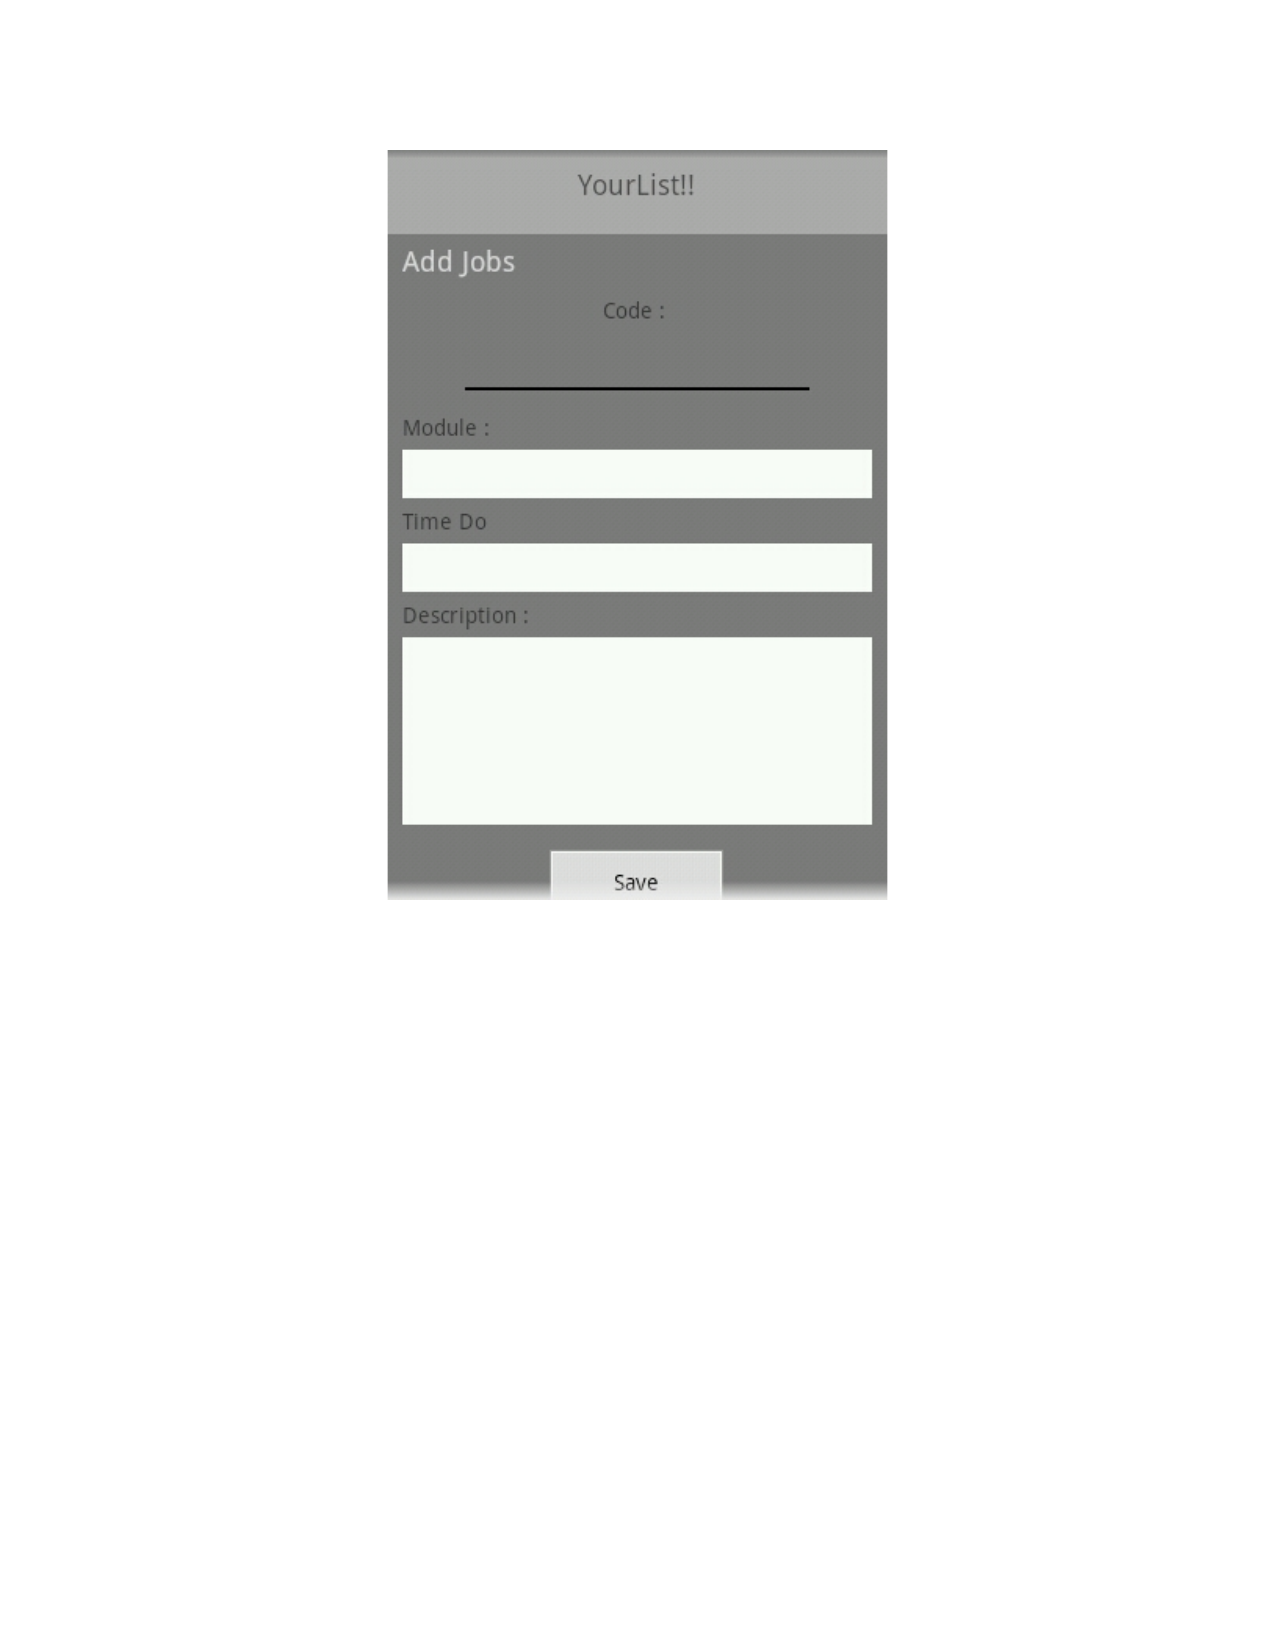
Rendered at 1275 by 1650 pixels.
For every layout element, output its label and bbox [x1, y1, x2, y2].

picture [387, 150, 888, 900]
